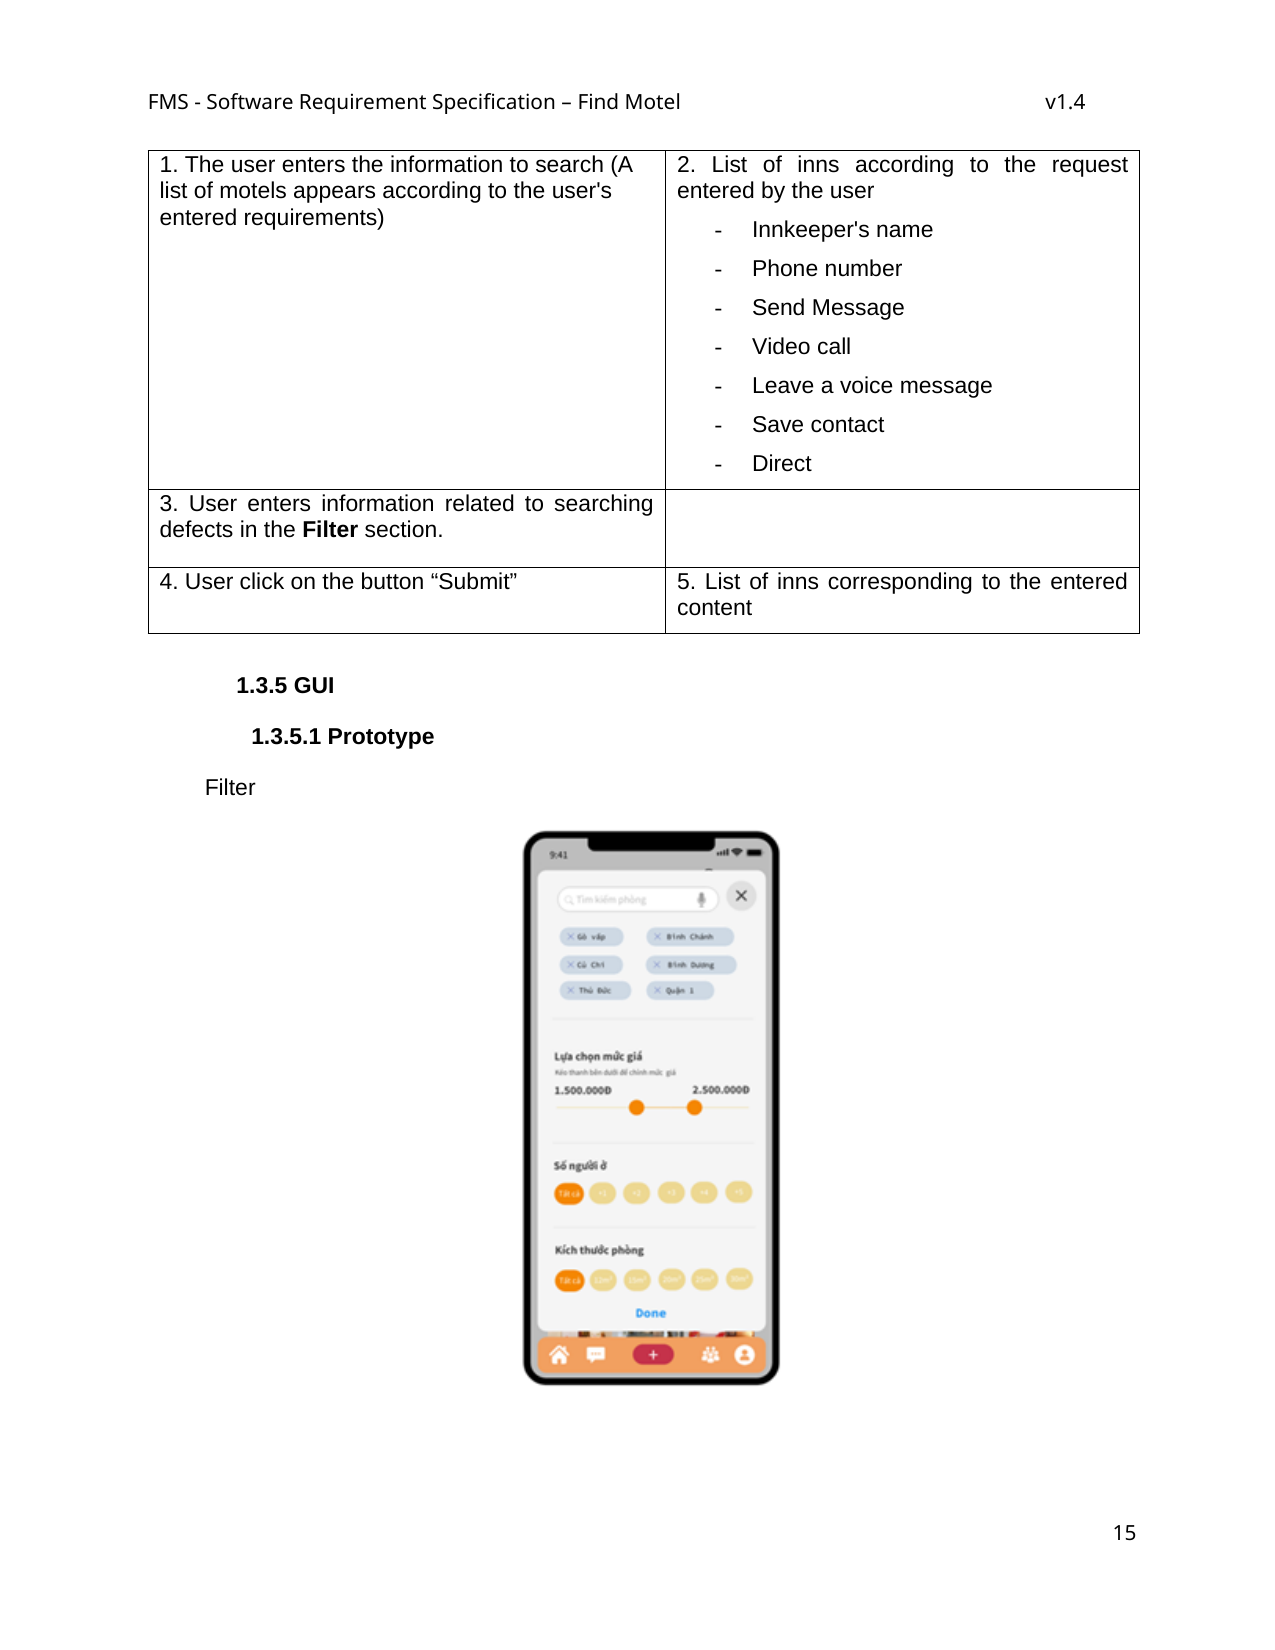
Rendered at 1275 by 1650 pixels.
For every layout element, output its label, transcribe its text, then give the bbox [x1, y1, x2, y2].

table_cell [666, 490, 1139, 567]
table_cell 5. List of inns corresponding to the entered content [666, 568, 1139, 633]
text Filter [148, 774, 1136, 801]
subtitle 1.3.5 GUI [236, 672, 1136, 698]
table_cell 1. The user enters the information to search (A list of motels appears according to the user's entered requirements) [149, 151, 665, 489]
table_cell 3. User enters information related to searching defects in the Filter section. [149, 490, 665, 567]
table_cell 4. User click on the button “Submit” [149, 568, 665, 633]
picture [504, 825, 788, 1387]
table_cell 2. List of inns according to the request entered by the user Innkeeper's name Phone number Send Message Video call Leave a voice message Save contact Direct [666, 151, 1139, 489]
subtitle 1.3.5.1 Prototype [251, 723, 1136, 749]
